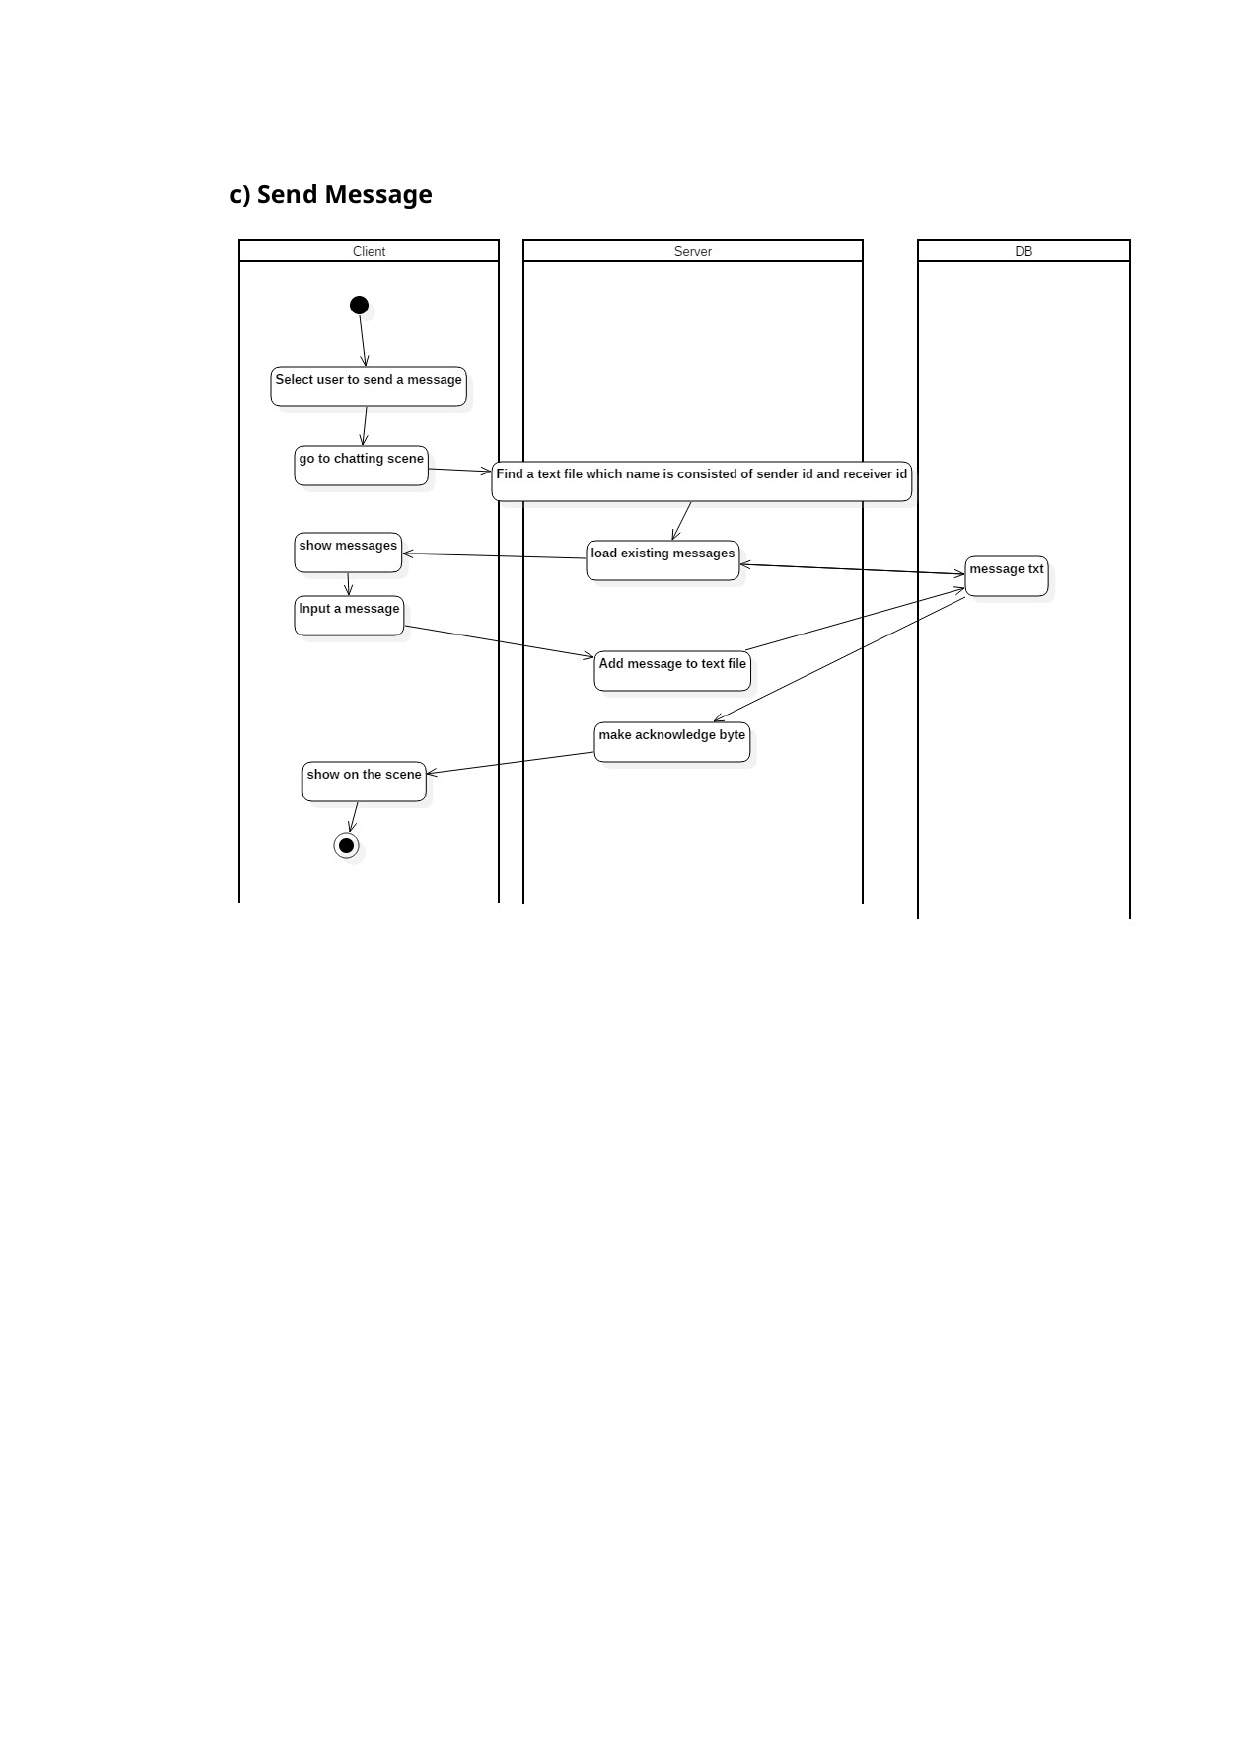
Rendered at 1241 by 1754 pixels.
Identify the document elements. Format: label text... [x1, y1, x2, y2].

picture [229, 230, 1169, 958]
list c) Send Message [229, 177, 1090, 211]
